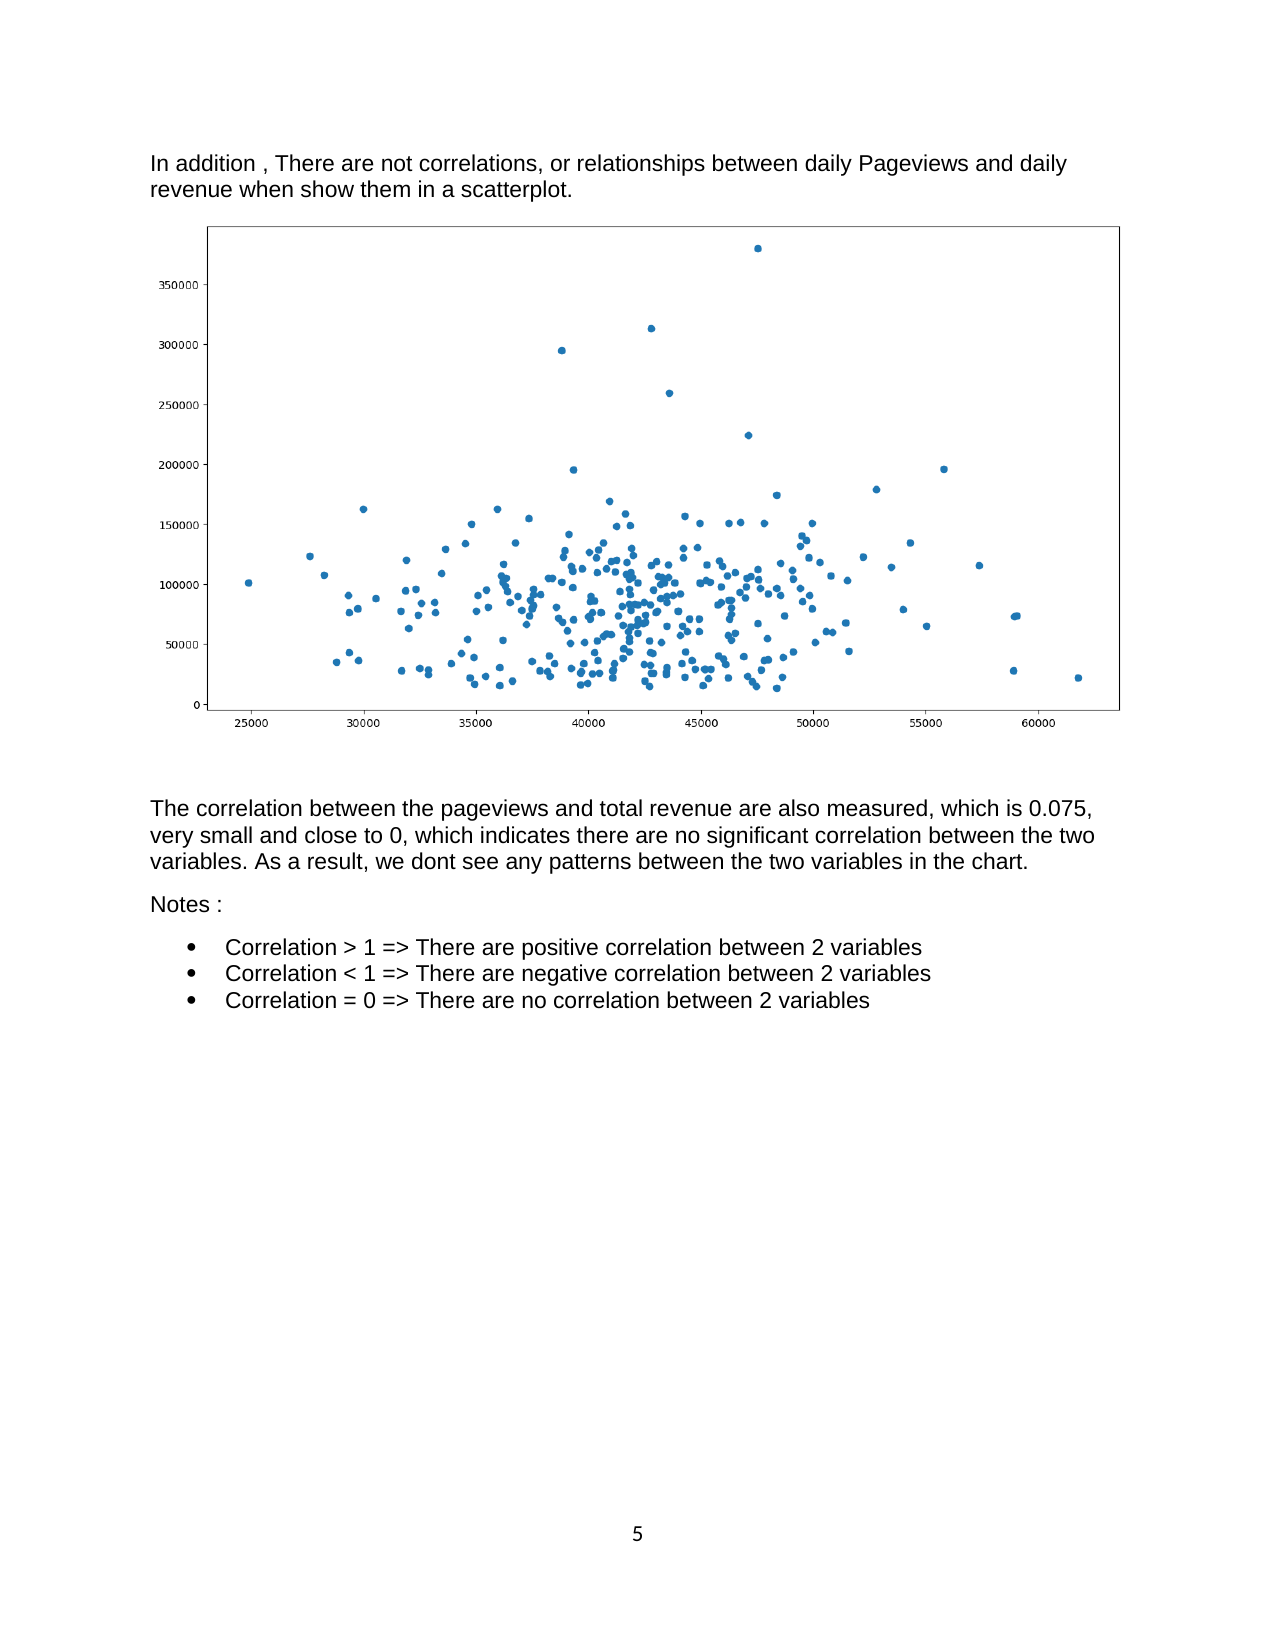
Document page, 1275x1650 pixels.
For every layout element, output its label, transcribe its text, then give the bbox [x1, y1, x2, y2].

text The correlation between the pageviews and total revenue are also measured, which is 0.075, very small and close to 0, which indicates there are no significant correlation between the two variables. As a result, we dont see any patterns between the two variables in the chart. [150, 795, 1125, 874]
text In addition , There are not correlations, or relationships between daily Pageviews and daily revenue when show them in a scatterplot. [150, 150, 1125, 203]
list Correlation < 1 => There are negative correlation between 2 variables [187, 960, 1125, 987]
text Notes : [150, 891, 1125, 917]
picture [150, 219, 1125, 736]
list Correlation > 1 => There are positive correlation between 2 variables [187, 934, 1125, 960]
list Correlation = 0 => There are no correlation between 2 variables [187, 987, 1125, 1013]
